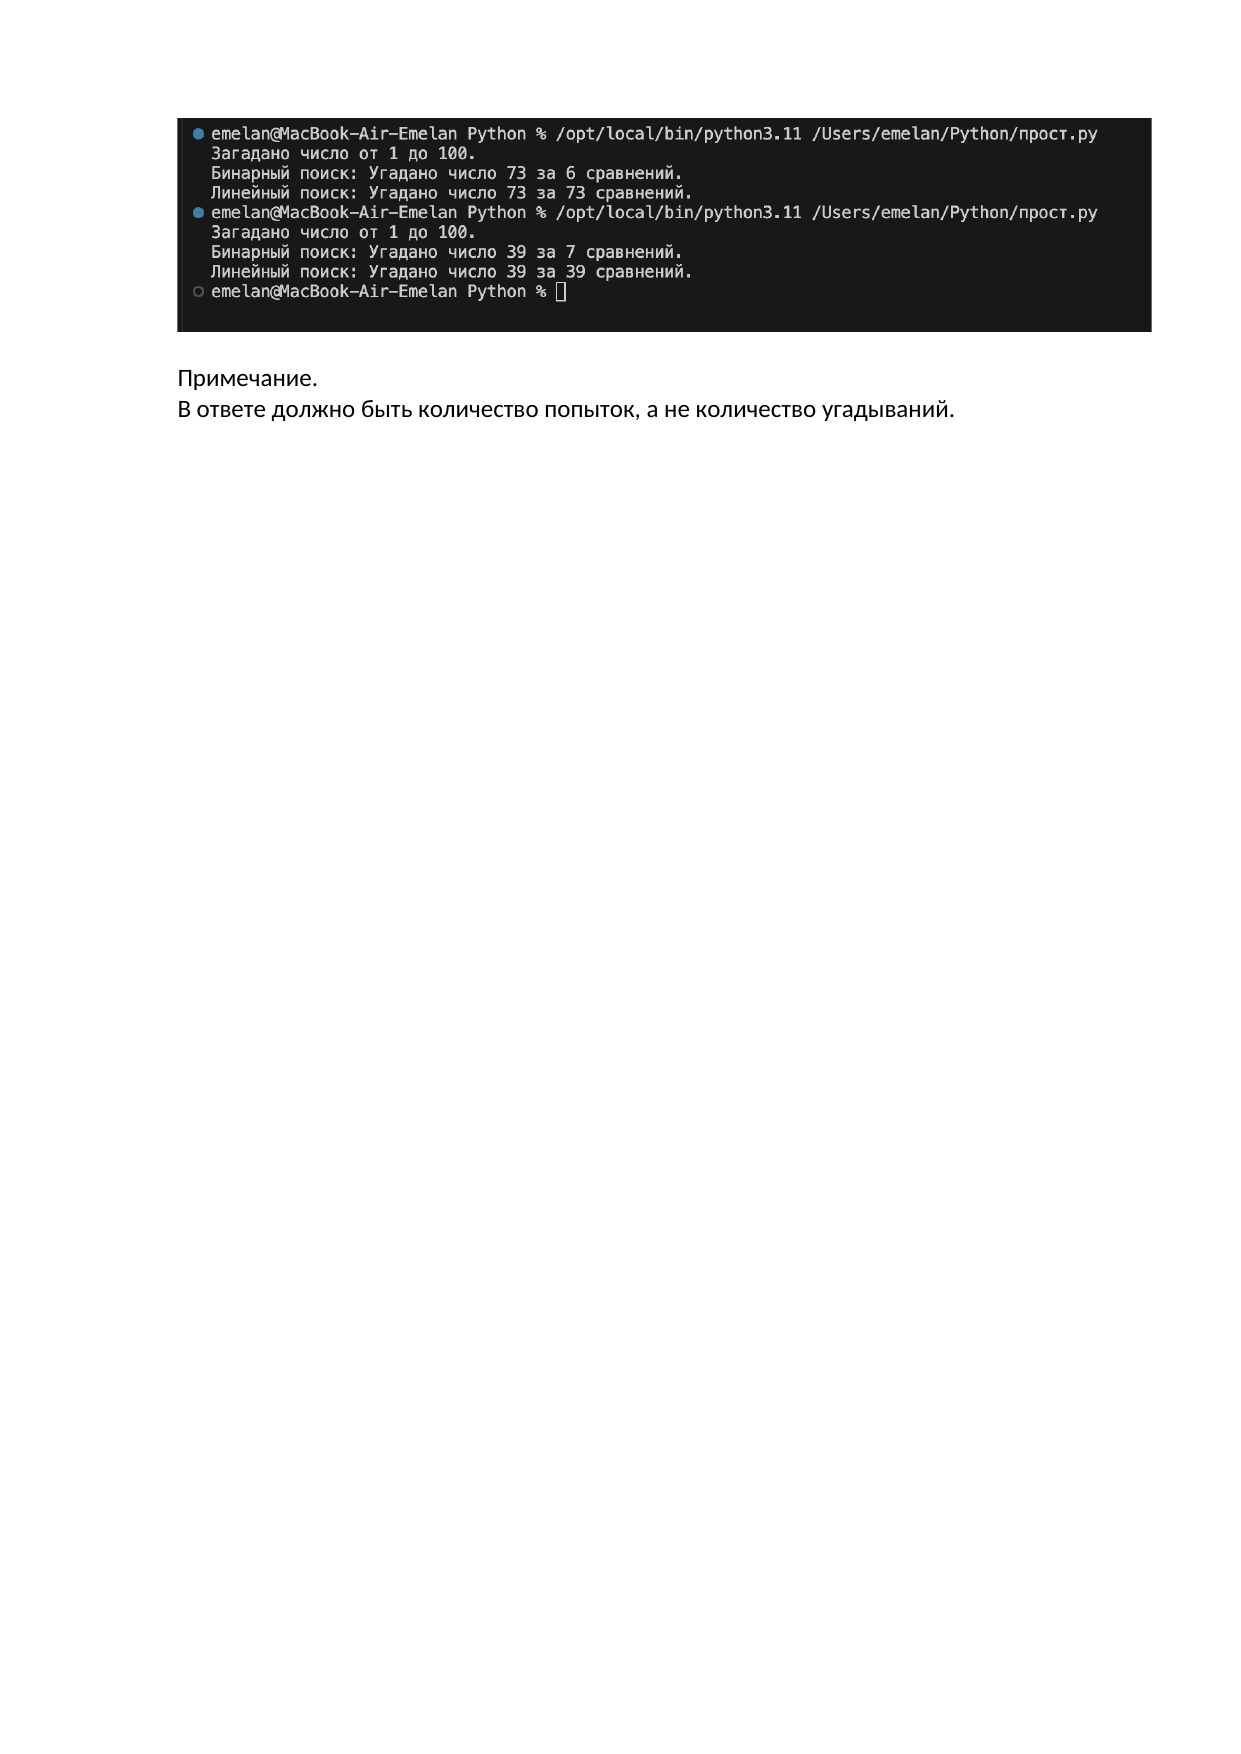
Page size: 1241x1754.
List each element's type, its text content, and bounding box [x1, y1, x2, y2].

picture [177, 118, 1152, 332]
text Примечание. [177, 362, 1152, 393]
text В ответе должно быть количество попыток, а не количество угадываний. [177, 393, 1152, 423]
